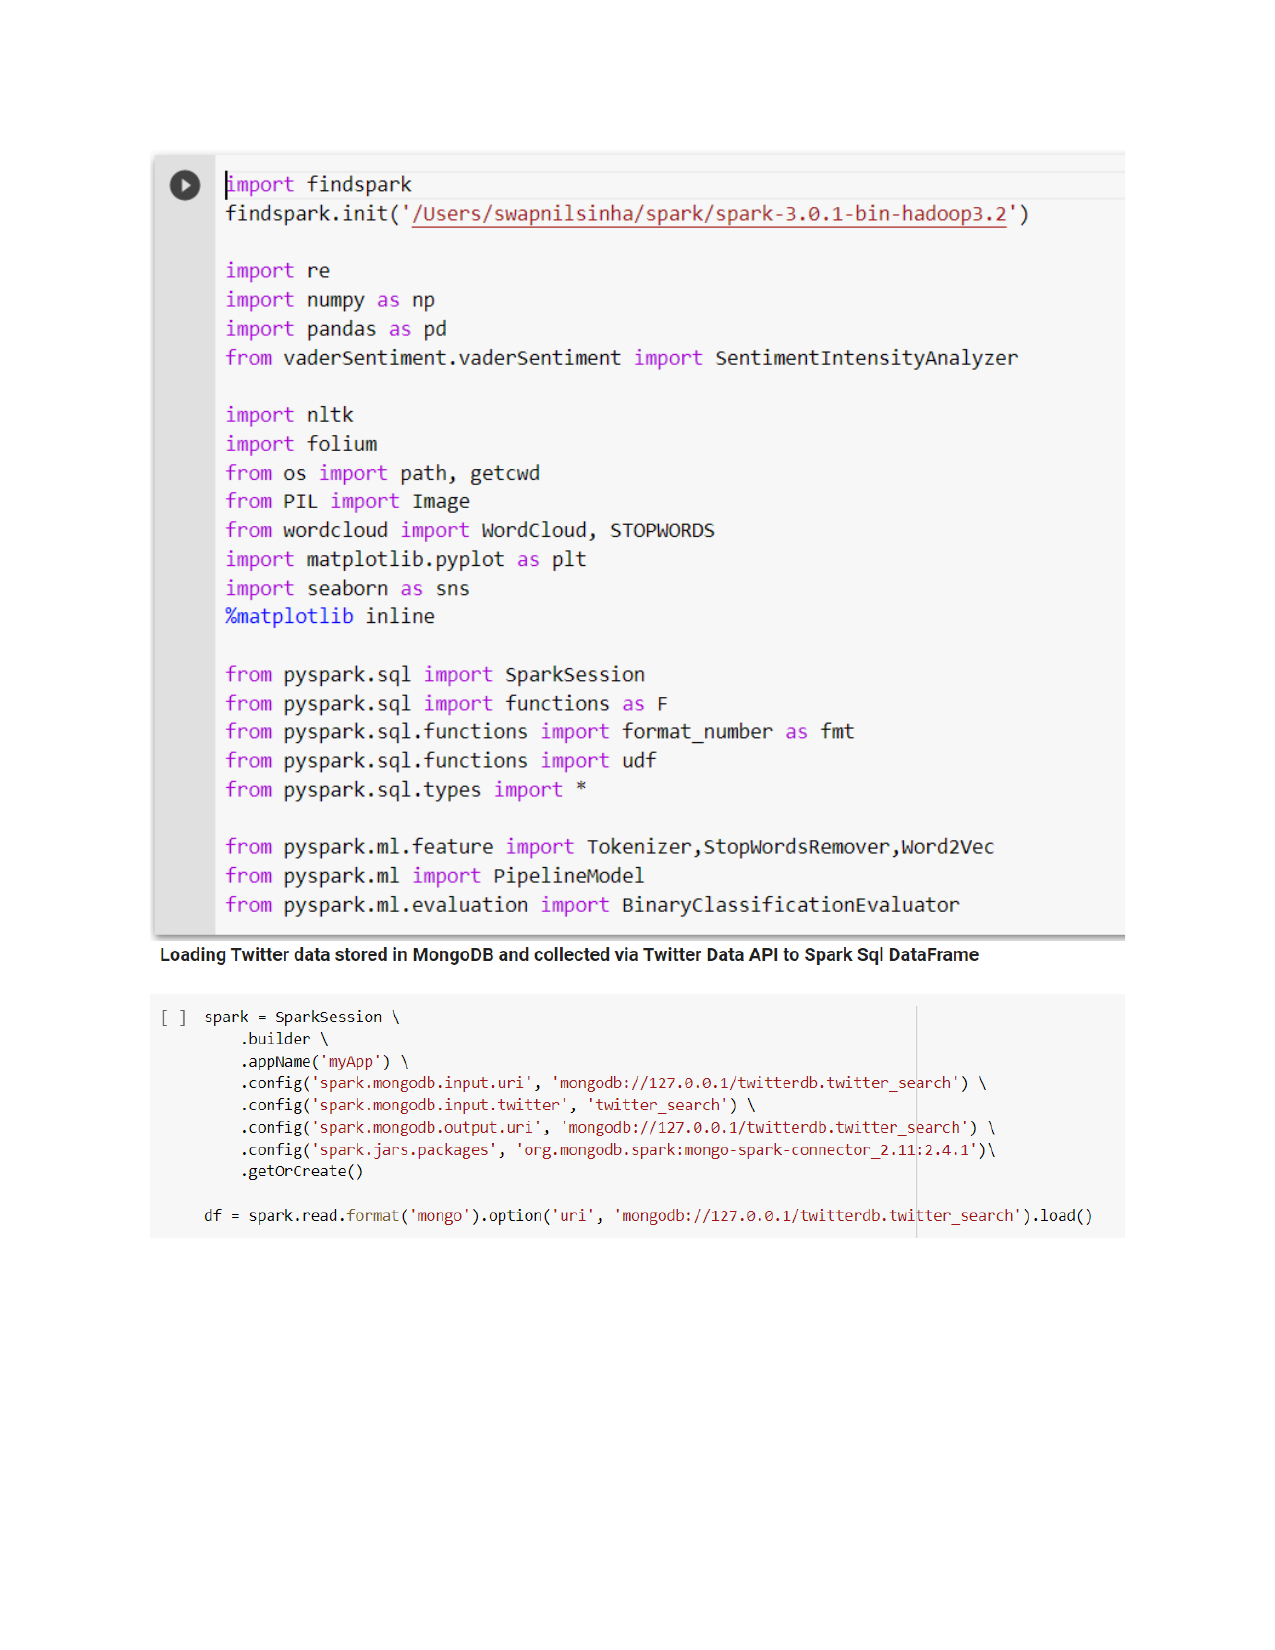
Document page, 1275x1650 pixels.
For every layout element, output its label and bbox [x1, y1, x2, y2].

picture [150, 150, 1125, 1238]
